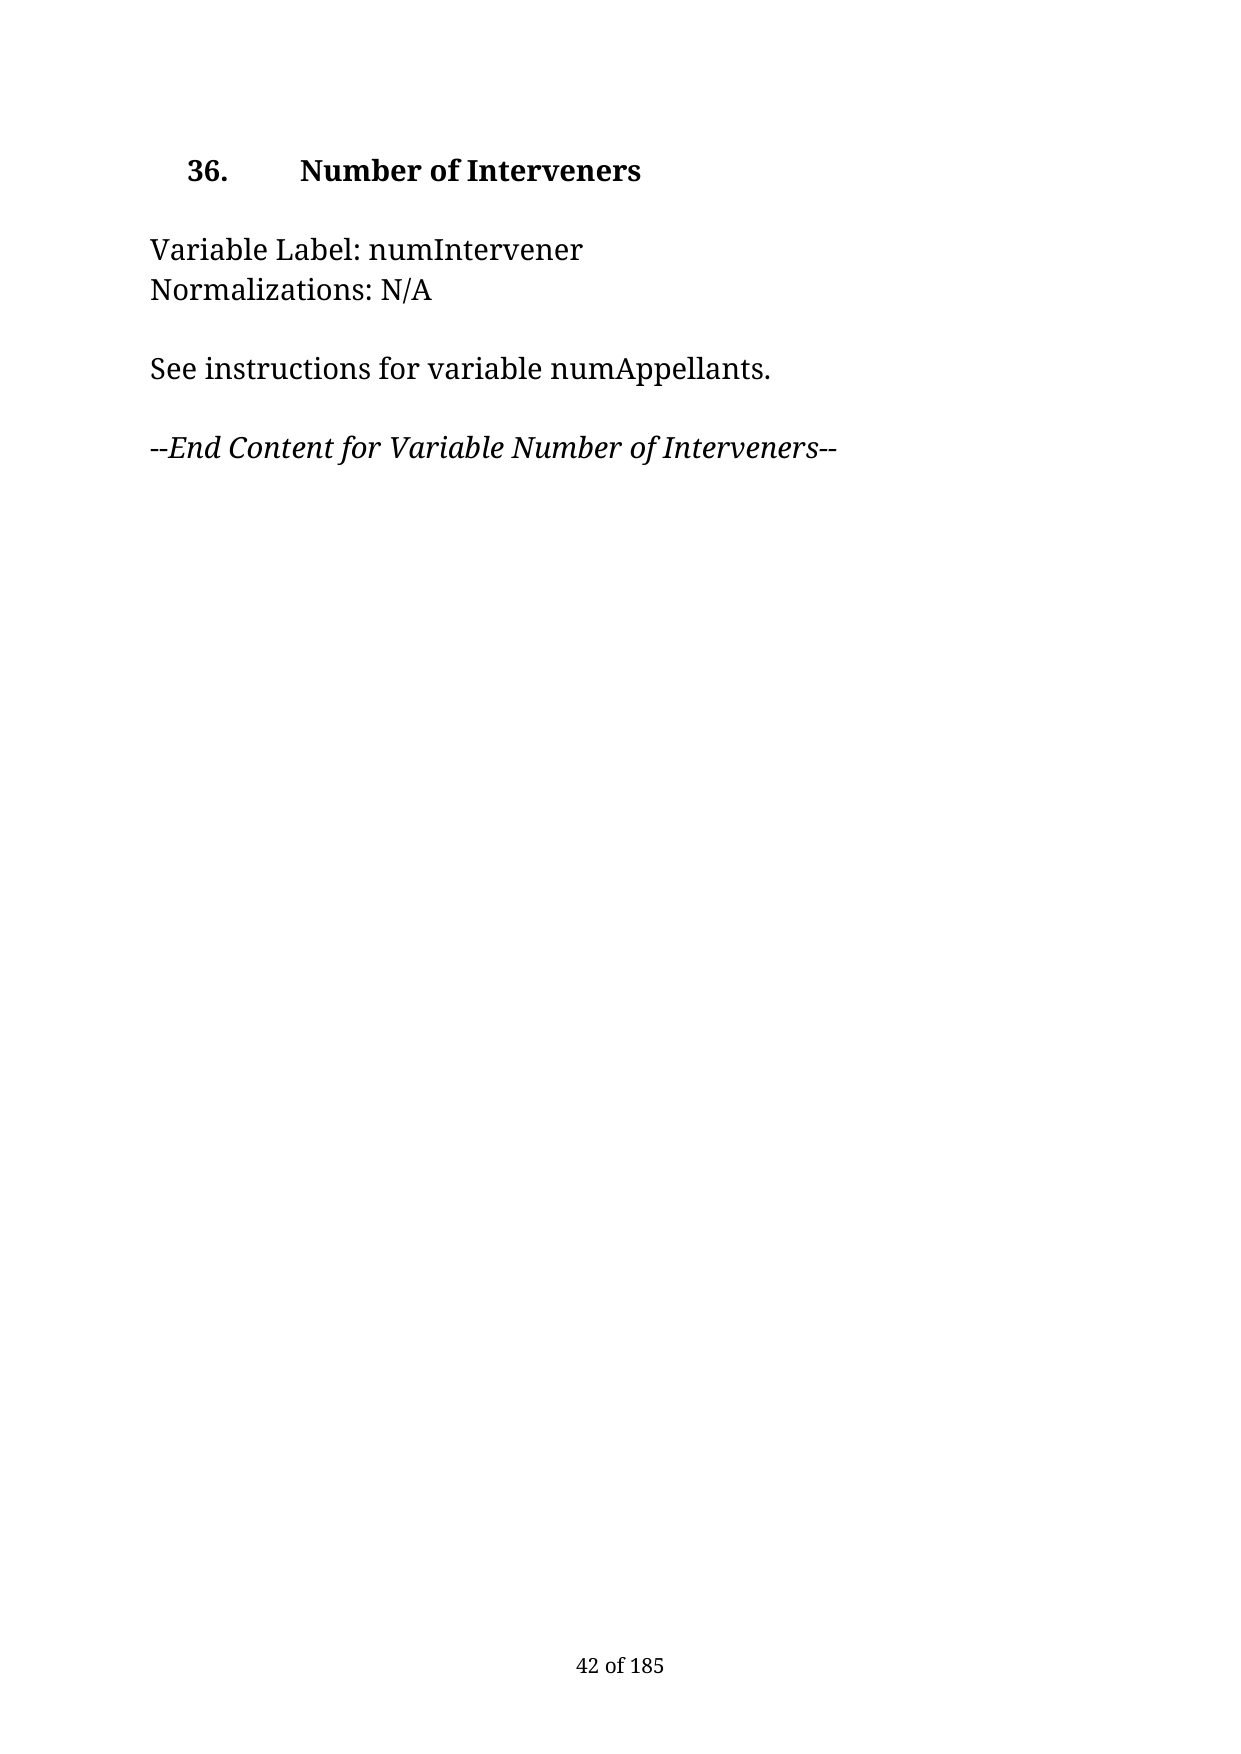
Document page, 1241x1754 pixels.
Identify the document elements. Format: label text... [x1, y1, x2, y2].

text Variable Label: numIntervener [150, 229, 1090, 269]
text Normalizations: N/A [150, 269, 1090, 309]
text See instructions for variable numAppellants. [150, 348, 1090, 388]
text --End Content for Variable Number of Interveners-- [150, 428, 1090, 467]
text Number of Interveners [187, 150, 1090, 190]
